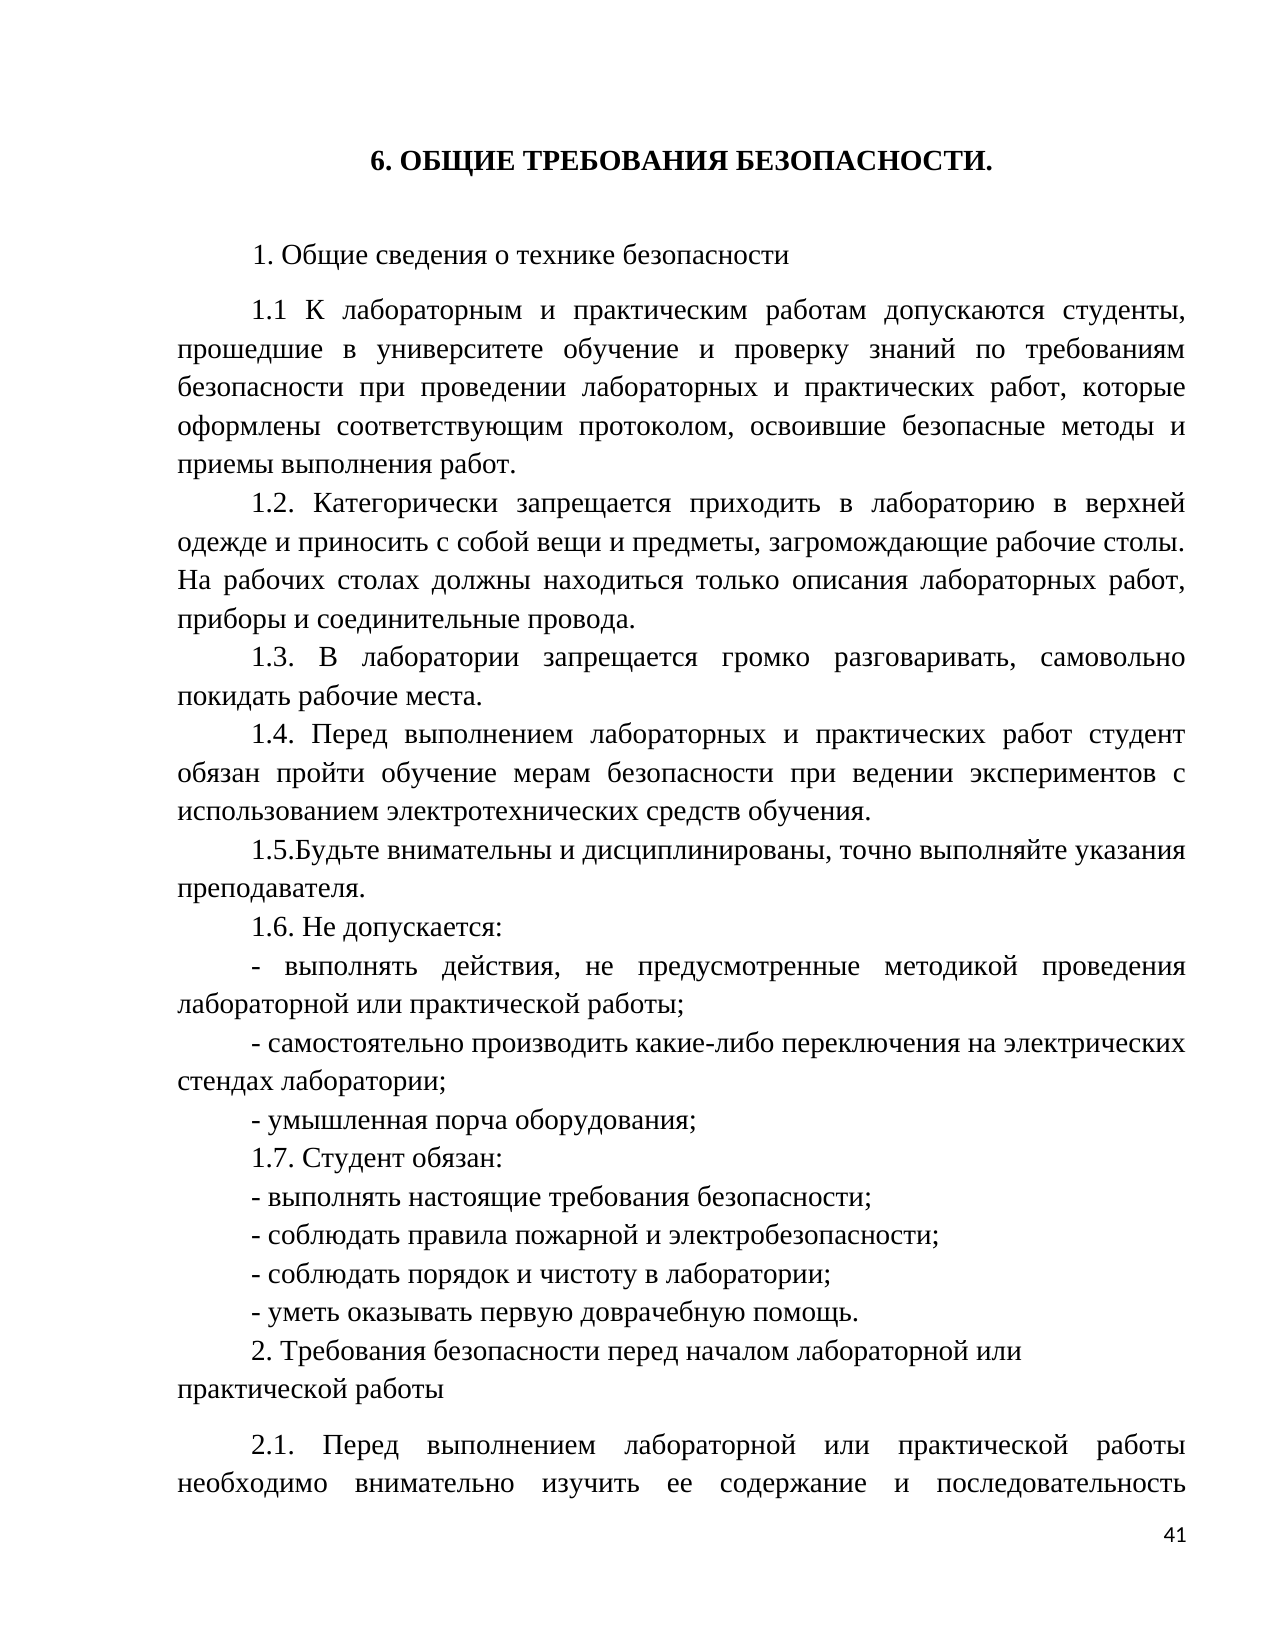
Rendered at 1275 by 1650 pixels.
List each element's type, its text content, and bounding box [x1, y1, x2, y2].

subtitle 6. ОБЩИЕ ТРЕБОВАНИЯ БЕЗОПАСНОСТИ. [177, 143, 1186, 177]
text 1.6. Не допускается: [177, 909, 1186, 943]
text 1.1 К лабораторным и практическим работам допускаются студенты, прошедшие в университете обучение и проверку знаний по требованиям безопасности при проведении лабораторных и практических работ, которые оформлены соответствующим протоколом, освоившие безопасные методы и приемы выполнения работ. [177, 292, 1186, 480]
text - уметь оказывать первую доврачебную помощь. [177, 1294, 1186, 1328]
text 1.2. Категорически запрещается приходить в лабораторию в верхней одежде и приносить с собой вещи и предметы, загромождающие рабочие столы. На рабочих столах должны находиться только описания лабораторных работ, приборы и соединительные провода. [177, 485, 1186, 634]
text - самостоятельно производить какие-либо переключения на электрических стендах лаборатории; [177, 1025, 1186, 1097]
text - соблюдать порядок и чистоту в лаборатории; [177, 1256, 1186, 1289]
text 1.5.Будьте внимательны и дисциплинированы, точно выполняйте указания преподавателя. [177, 832, 1186, 904]
text 1.3. В лаборатории запрещается громко разговаривать, самовольно покидать рабочие места. [177, 639, 1186, 711]
text 1. Общие сведения о технике безопасности [177, 237, 1186, 271]
text - соблюдать правила пожарной и электробезопасности; [177, 1217, 1186, 1251]
text - выполнять действия, не предусмотренные методикой проведения лабораторной или практической работы; [177, 948, 1186, 1020]
text - выполнять настоящие требования безопасности; [177, 1179, 1186, 1212]
text 1.7. Студент обязан: [177, 1140, 1186, 1174]
text 1.4. Перед выполнением лабораторных и практических работ студент обязан пройти обучение мерам безопасности при ведении экспериментов с использованием электротехнических средств обучения. [177, 716, 1186, 827]
text 2. Требования безопасности перед началом лабораторной или практической работы [177, 1333, 1186, 1405]
text - умышленная порча оборудования; [177, 1102, 1186, 1135]
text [177, 1427, 1186, 1499]
